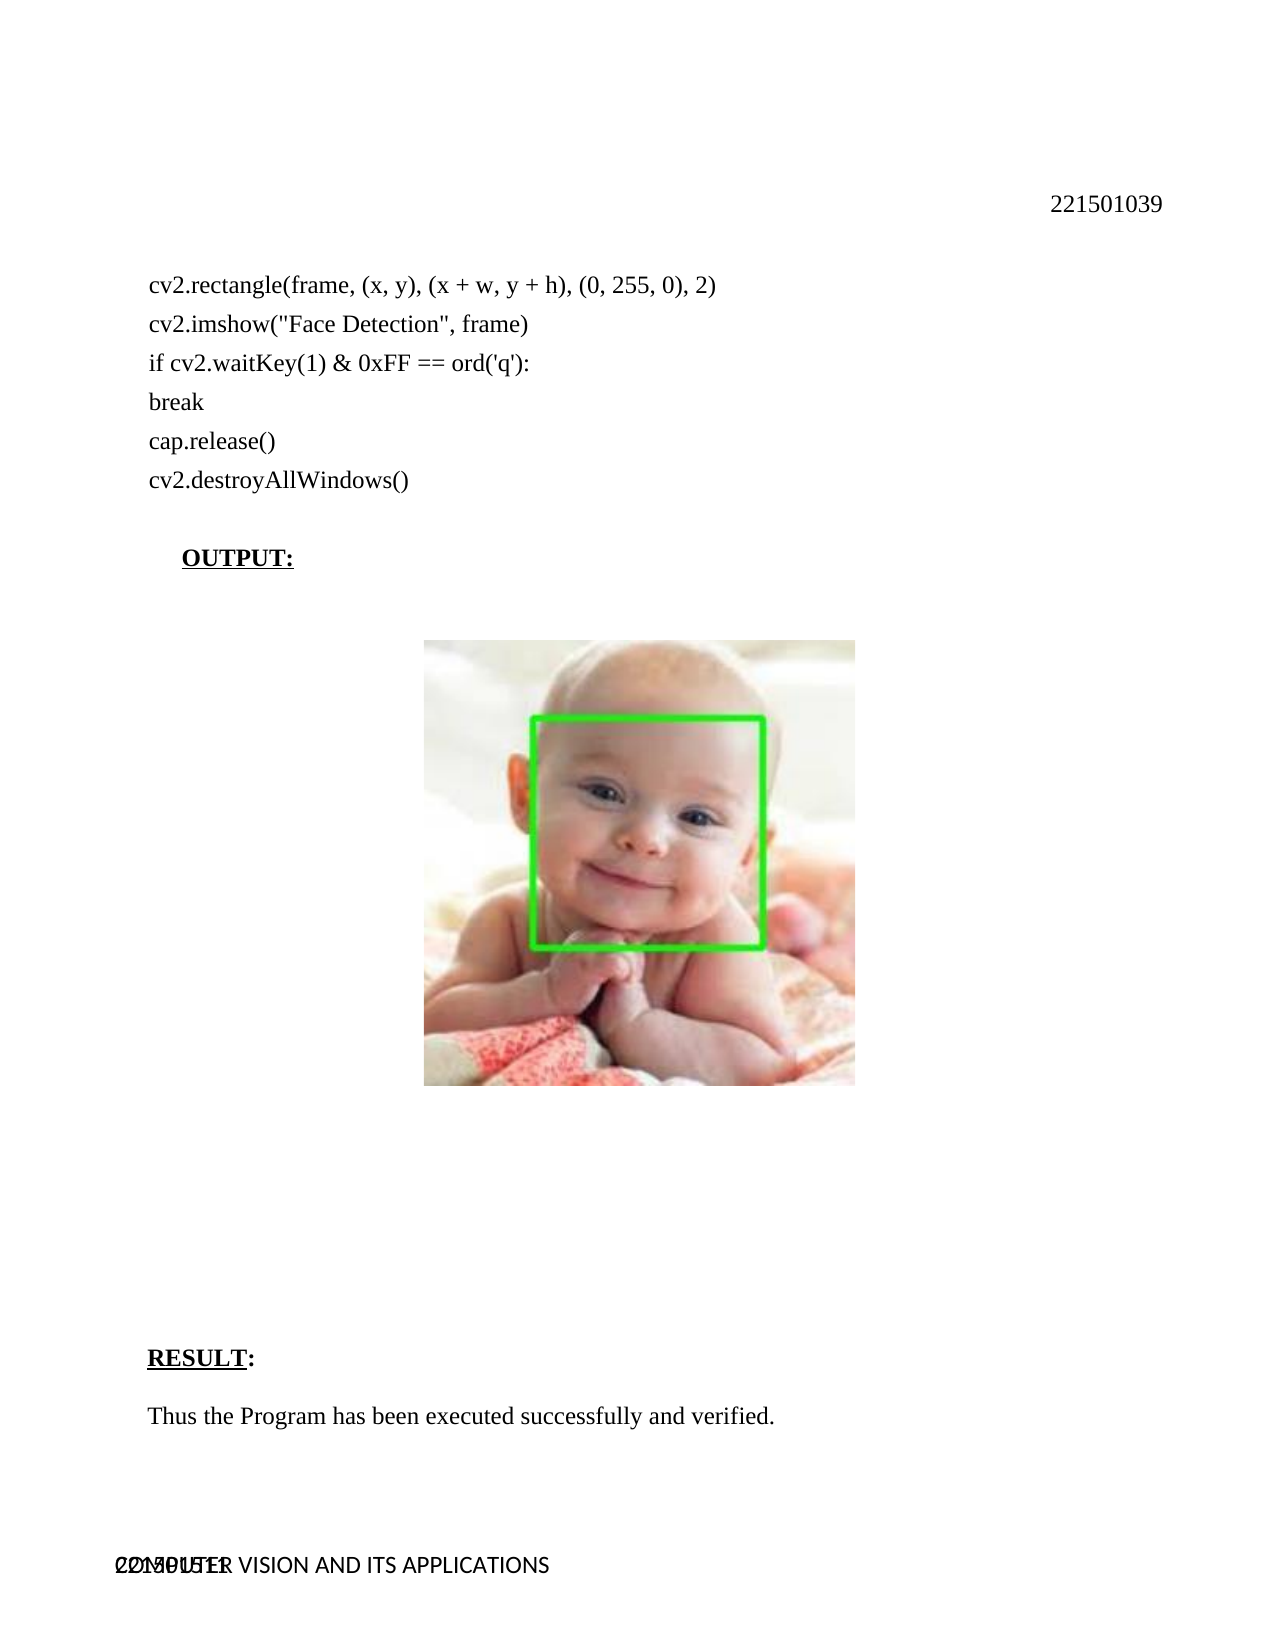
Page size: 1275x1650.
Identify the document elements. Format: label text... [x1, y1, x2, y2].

text cv2.rectangle(frame, (x, y), (x + w, y + h), (0, 255, 0), 2) cv2.imshow("Face Detection", frame) [148, 270, 777, 338]
subtitle OUTPUT: [147, 543, 1162, 571]
text cap.release() cv2.destroyAllWindows() [148, 426, 472, 494]
text if cv2.waitKey(1) & 0xFF == ord('q'): break [148, 348, 578, 416]
text RESULT: [147, 1343, 1162, 1372]
picture [423, 640, 856, 1086]
text 221501039 [112, 189, 1162, 218]
text Thus the Program has been executed successfully and verified. [147, 1401, 1162, 1430]
